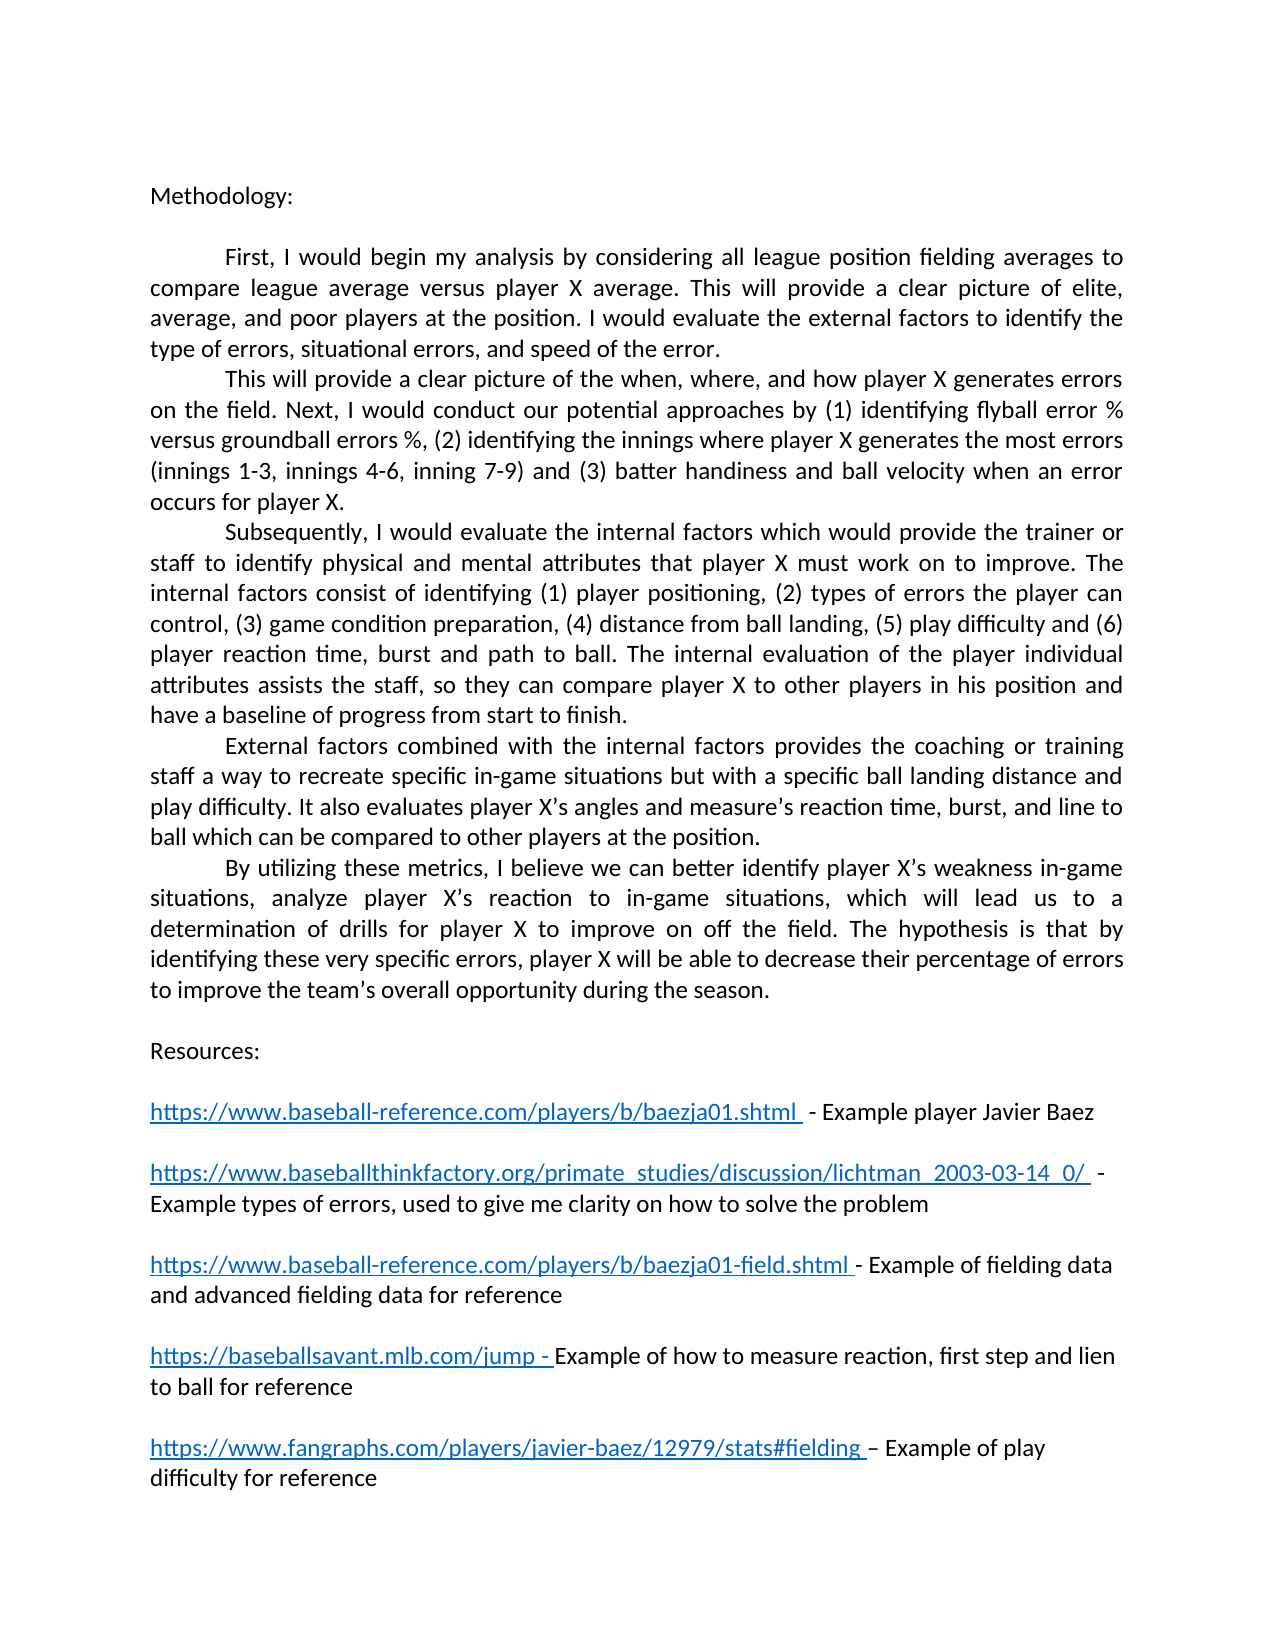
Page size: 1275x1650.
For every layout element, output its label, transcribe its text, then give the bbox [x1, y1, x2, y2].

text By utilizing these metrics, I believe we can better identify player X’s weakness in-game situations, analyze player X’s reaction to in-game situations, which will lead us to a determination of drills for player X to improve on off the field. The hypothesis is that by identifying these very specific errors, player X will be able to decrease their percentage of errors to improve the team’s overall opportunity during the season. [150, 852, 1125, 1004]
text This will provide a clear picture of the when, where, and how player X generates errors on the field. Next, I would conduct our potential approaches by (1) identifying flyball error % versus groundball errors %, (2) identifying the innings where player X generates the most errors (innings 1-3, innings 4-6, inning 7-9) and (3) batter handiness and ball velocity when an error occurs for player X. [150, 364, 1125, 516]
text Subsequently, I would evaluate the internal factors which would provide the trainer or staff to identify physical and mental attributes that player X must work on to improve. The internal factors consist of identifying (1) player positioning, (2) types of errors the player can control, (3) game condition preparation, (4) distance from ball landing, (5) play difficulty and (6) player reaction time, burst and path to ball. The internal evaluation of the player individual attributes assists the staff, so they can compare player X to other players in his position and have a baseline of progress from start to finish. [150, 516, 1125, 730]
text https://www.baseballthinkfactory.org/primate_studies/discussion/lichtman_2003-03-14_0/ - Example types of errors, used to give me clarity on how to solve the problem [150, 1157, 1125, 1218]
text https://baseballsavant.mlb.com/jump - Example of how to measure reaction, first step and lien to ball for reference [150, 1340, 1125, 1401]
text https://www.baseball-reference.com/players/b/baezja01.shtml - Example player Javier Baez [150, 1096, 1125, 1127]
text https://www.fangraphs.com/players/javier-baez/12979/stats#fielding – Example of play difficulty for reference [150, 1432, 1125, 1493]
text Methodology: [150, 181, 1125, 211]
text https://www.baseball-reference.com/players/b/baezja01-field.shtml - Example of fielding data and advanced fielding data for reference [150, 1249, 1125, 1310]
text First, I would begin my analysis by considering all league position fielding averages to compare league average versus player X average. This will provide a clear picture of elite, average, and poor players at the position. I would evaluate the external factors to identify the type of errors, situational errors, and speed of the error. [150, 242, 1125, 364]
text Resources: [150, 1035, 1125, 1066]
text External factors combined with the internal factors provides the coaching or training staff a way to recreate specific in-game situations but with a specific ball landing distance and play difficulty. It also evaluates player X’s angles and measure’s reaction time, burst, and line to ball which can be compared to other players at the position. [150, 730, 1125, 852]
